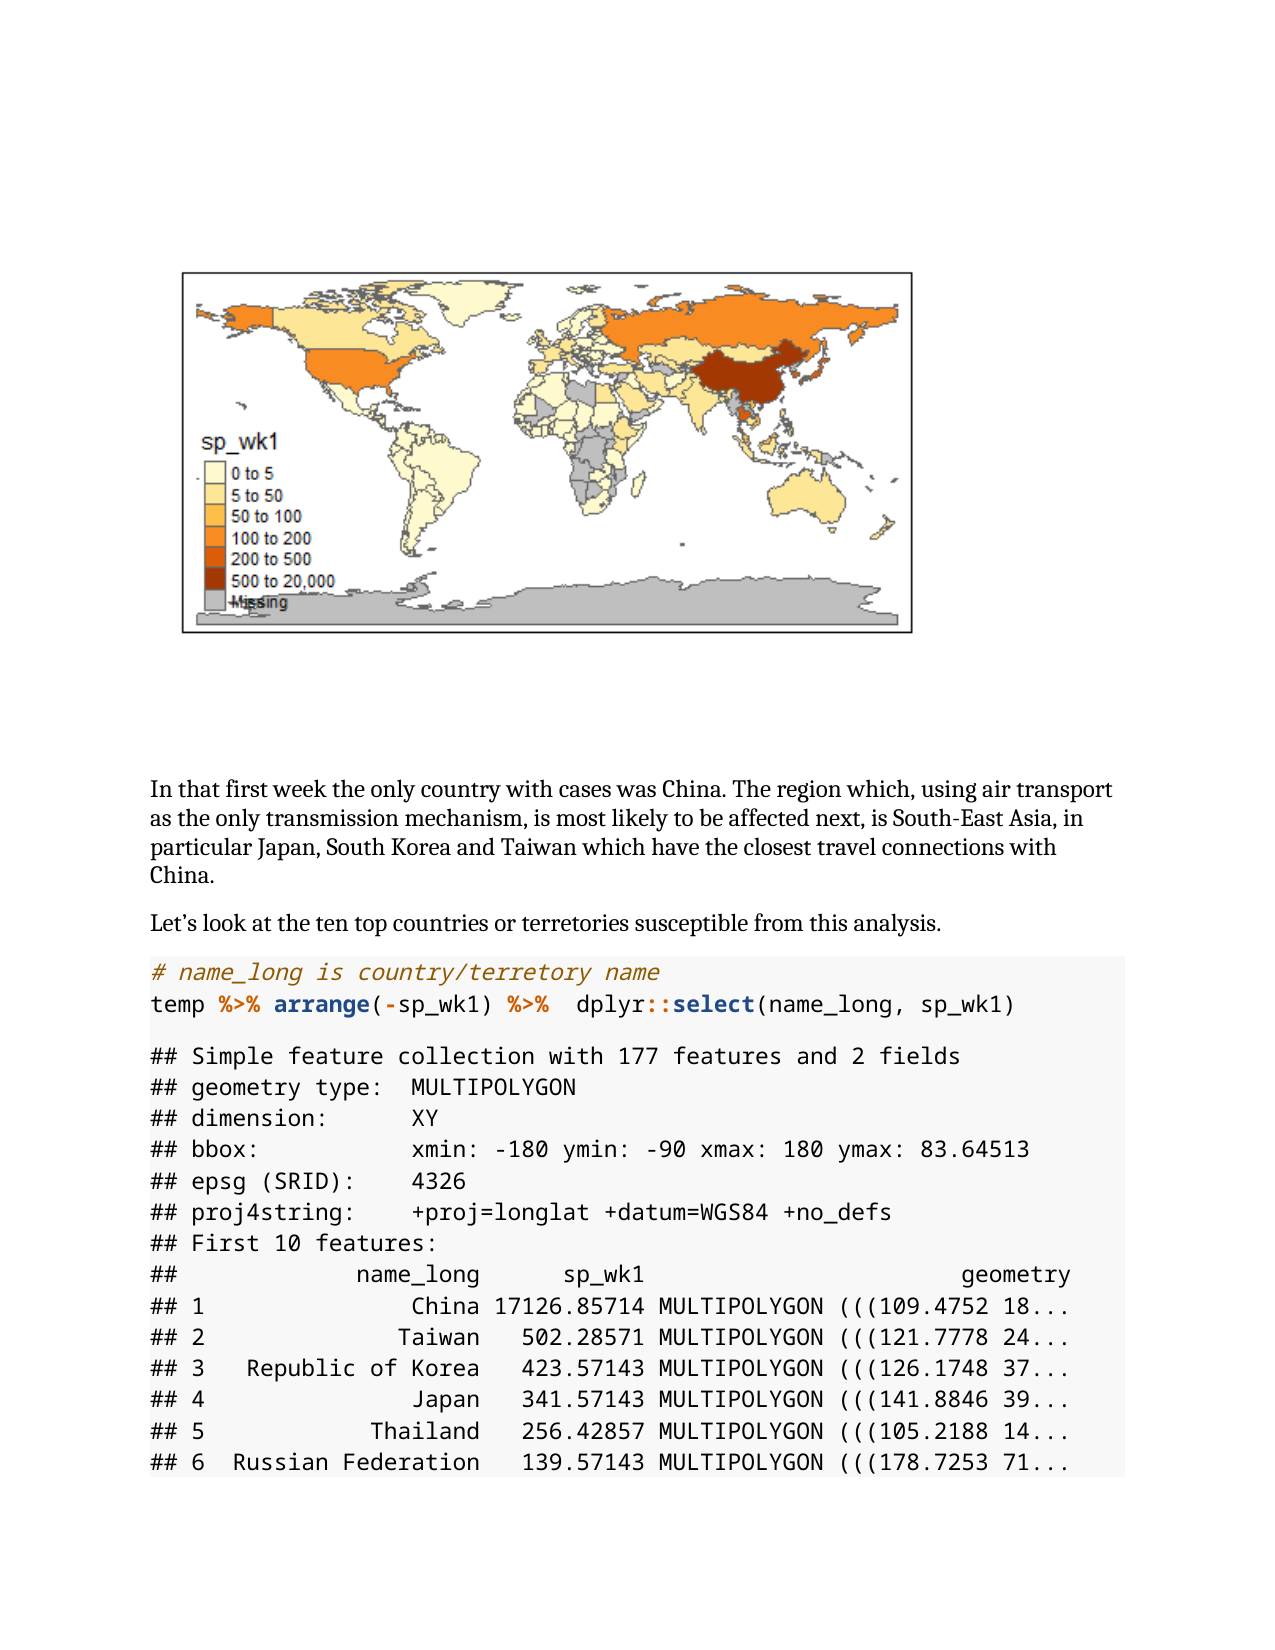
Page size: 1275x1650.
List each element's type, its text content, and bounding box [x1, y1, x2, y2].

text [150, 1040, 1125, 1477]
text In that first week the only country with cases was China. The region which, using air transport as the only transmission mechanism, is most likely to be affected next, is South-East Asia, in particular Japan, South Korea and Taiwan which have the closest travel connections with China. [150, 775, 1125, 890]
text Let’s look at the ten top countries or terretories susceptible from this analysis. [150, 909, 1125, 938]
picture [168, 150, 927, 757]
text # name_long is country/terretory name temp %>% arrange(-sp_wk1) %>% dplyr::select(name_long, sp_wk1) [659, 956, 1125, 1019]
